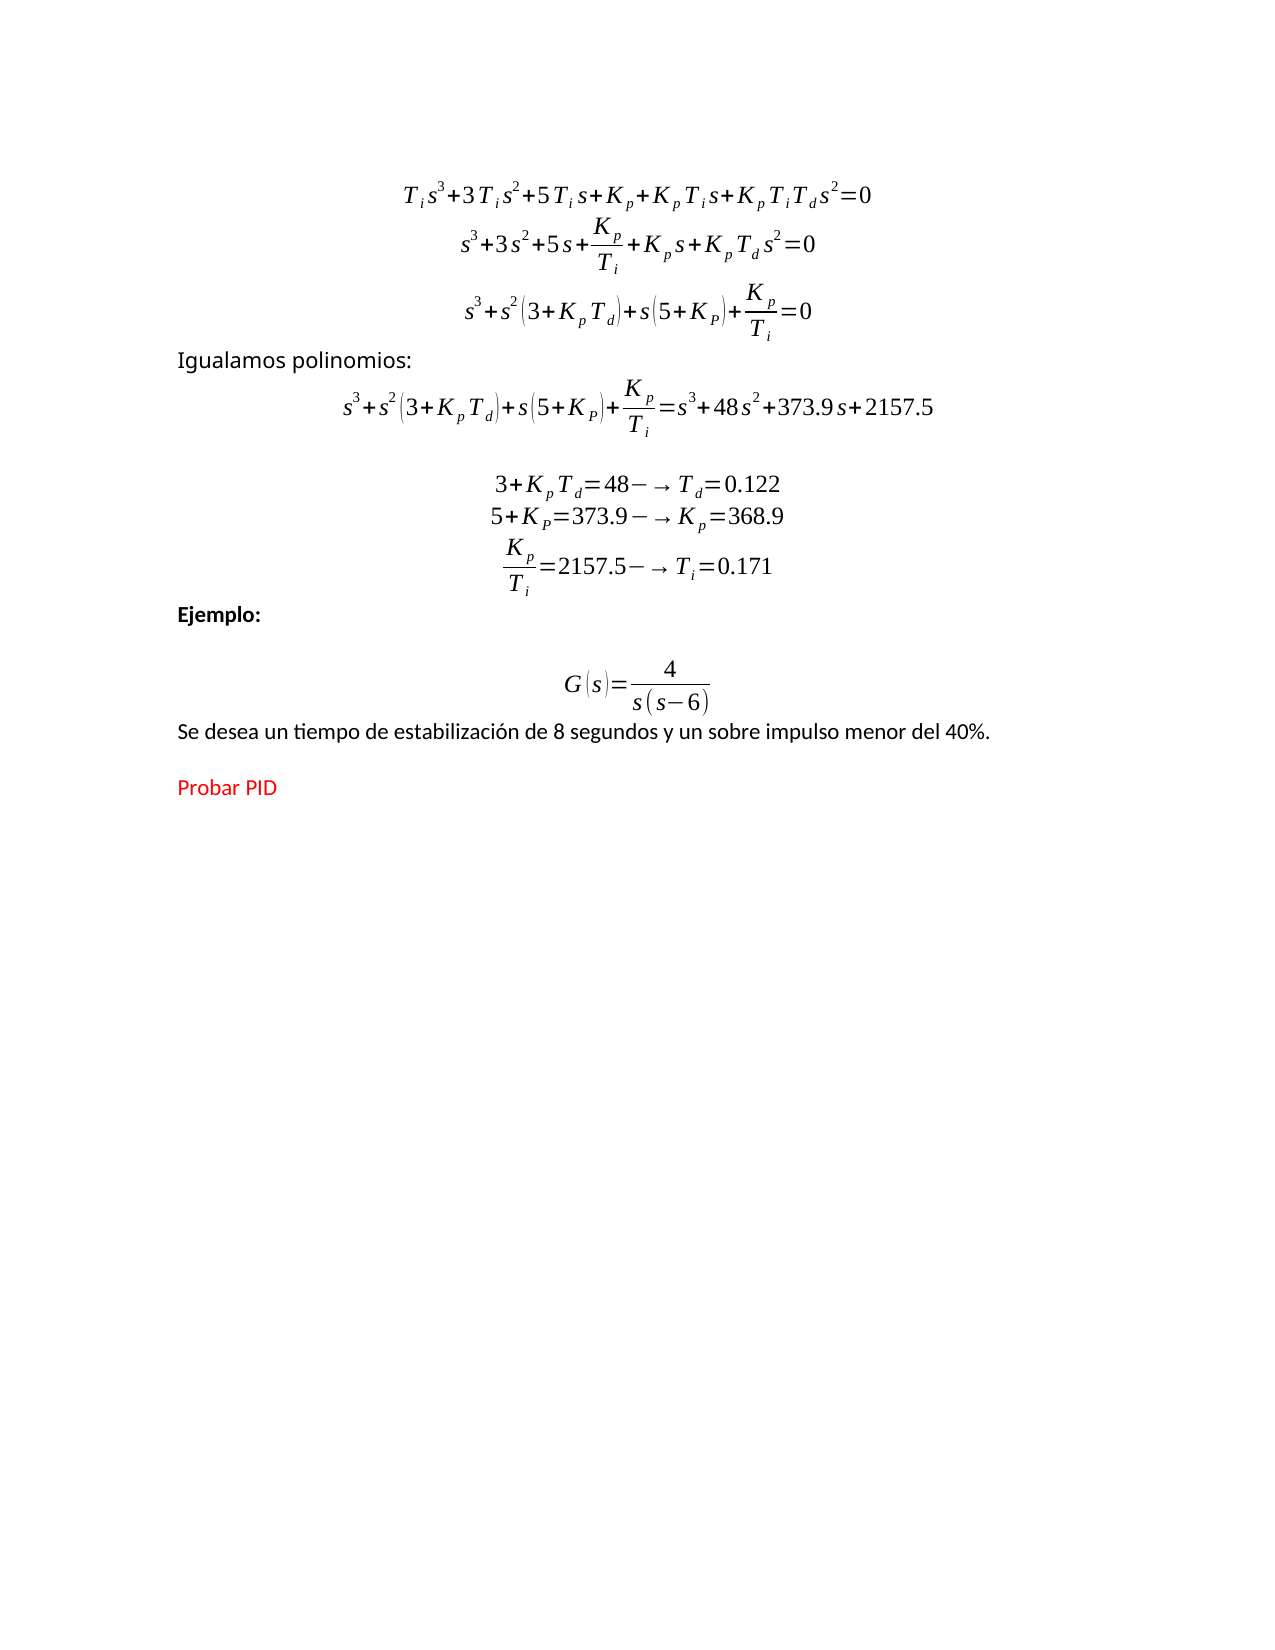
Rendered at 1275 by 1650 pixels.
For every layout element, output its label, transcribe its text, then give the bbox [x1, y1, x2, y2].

text Ejemplo: [177, 600, 1098, 628]
text Se desea un tiempo de estabilización de 8 segundos y un sobre impulso menor del 40%. [177, 717, 1098, 745]
text Probar PID [177, 773, 1098, 801]
text Igualamos polinomios: [177, 345, 1098, 375]
